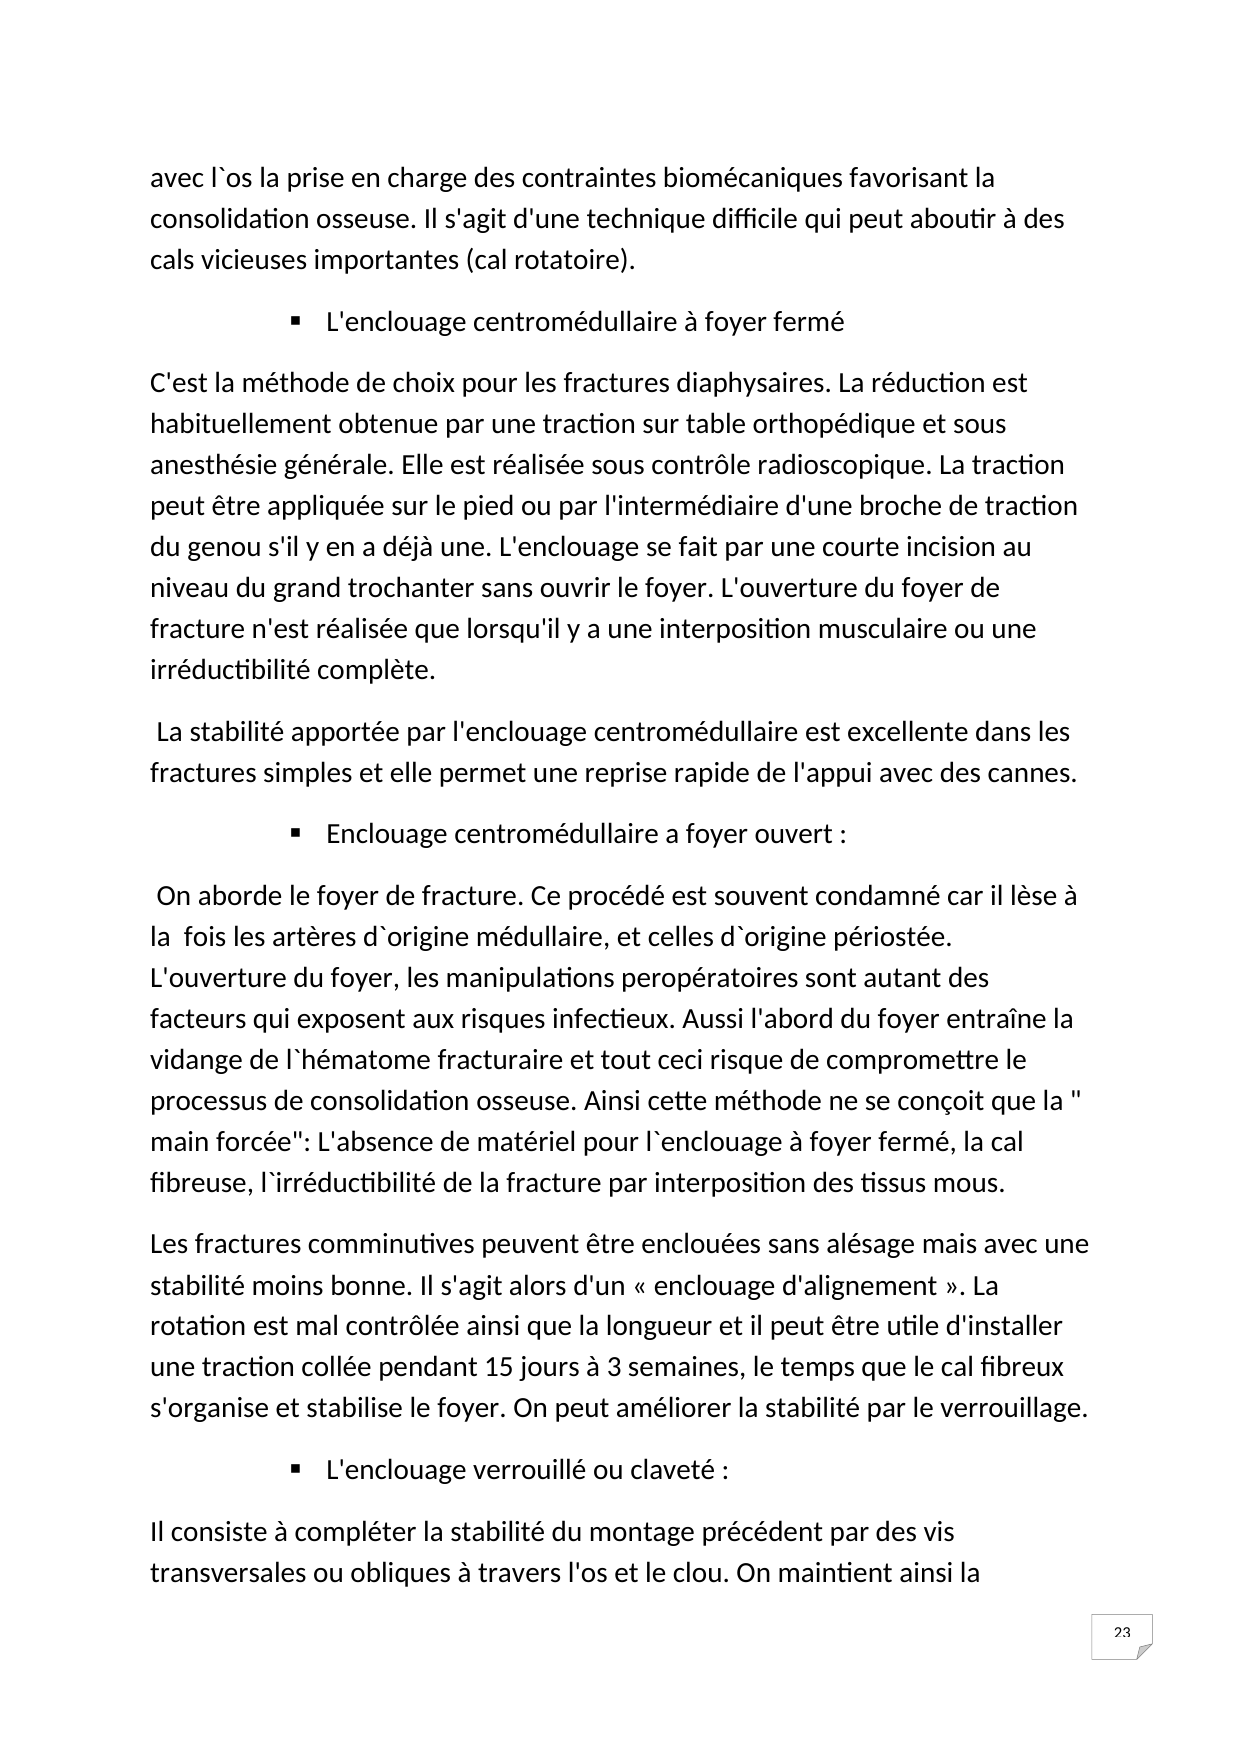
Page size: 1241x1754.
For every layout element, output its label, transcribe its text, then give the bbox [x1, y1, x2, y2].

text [150, 1513, 1090, 1589]
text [150, 159, 1090, 277]
list L'enclouage centromédullaire à foyer fermé [288, 303, 1090, 338]
list Enclouage centromédullaire a foyer ouvert : [288, 816, 1090, 851]
list L'enclouage verrouillé ou claveté : [288, 1451, 1090, 1487]
text Les fractures comminutives peuvent être enclouées sans alésage mais avec une stabilité moins bonne. Il s'agit alors d'un « enclouage d'alignement ». La rotation est mal contrôlée ainsi que la longueur et il peut être utile d'installer une traction collée pendant 15 jours à 3 semaines, le temps que le cal fibreux s'organise et stabilise le foyer. On peut améliorer la stabilité par le verrouillage. [150, 1226, 1090, 1425]
text On aborde le foyer de fracture. Ce procédé est souvent condamné car il lèse à la fois les artères d`origine médullaire, et celles d`origine périostée. L'ouverture du foyer, les manipulations peropératoires sont autant des facteurs qui exposent aux risques infectieux. Aussi l'abord du foyer entraîne la vidange de l`hématome fracturaire et tout ceci risque de compromettre le processus de consolidation osseuse. Ainsi cette méthode ne se conçoit que la " main forcée": L'absence de matériel pour l`enclouage à foyer fermé, la cal fibreuse, l`irréductibilité de la fracture par interposition des tissus mous. [150, 877, 1090, 1199]
text La stabilité apportée par l'enclouage centromédullaire est excellente dans les fractures simples et elle permet une reprise rapide de l'appui avec des cannes. [150, 713, 1090, 789]
text C'est la méthode de choix pour les fractures diaphysaires. La réduction est habituellement obtenue par une traction sur table orthopédique et sous anesthésie générale. Elle est réalisée sous contrôle radioscopique. La traction peut être appliquée sur le pied ou par l'intermédiaire d'une broche de traction du genou s'il y en a déjà une. L'enclouage se fait par une courte incision au niveau du grand trochanter sans ouvrir le foyer. L'ouverture du foyer de fracture n'est réalisée que lorsqu'il y a une interposition musculaire ou une irréductibilité complète. [150, 364, 1090, 687]
